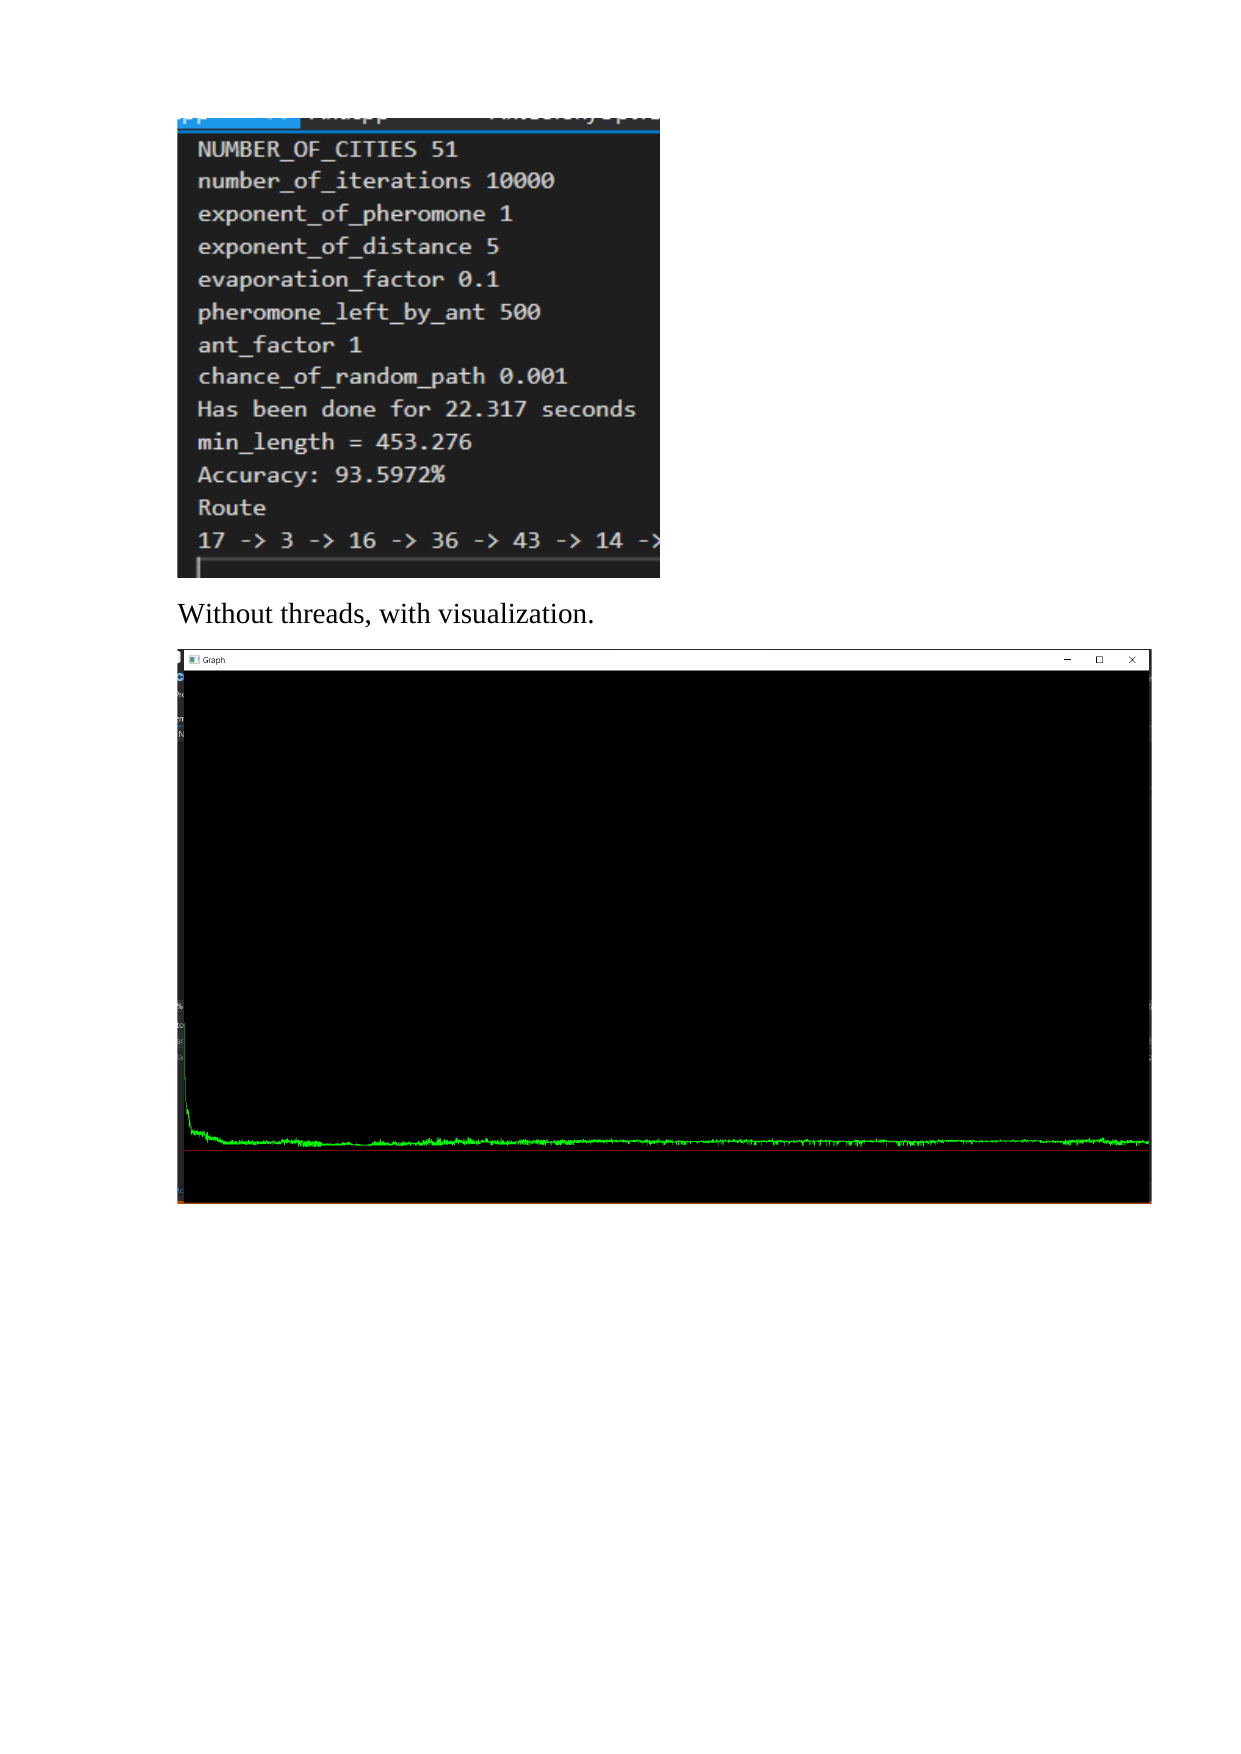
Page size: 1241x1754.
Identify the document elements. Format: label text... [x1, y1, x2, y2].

text Without threads, with visualization. [177, 596, 1152, 630]
picture [177, 118, 660, 578]
picture [177, 649, 1152, 1204]
